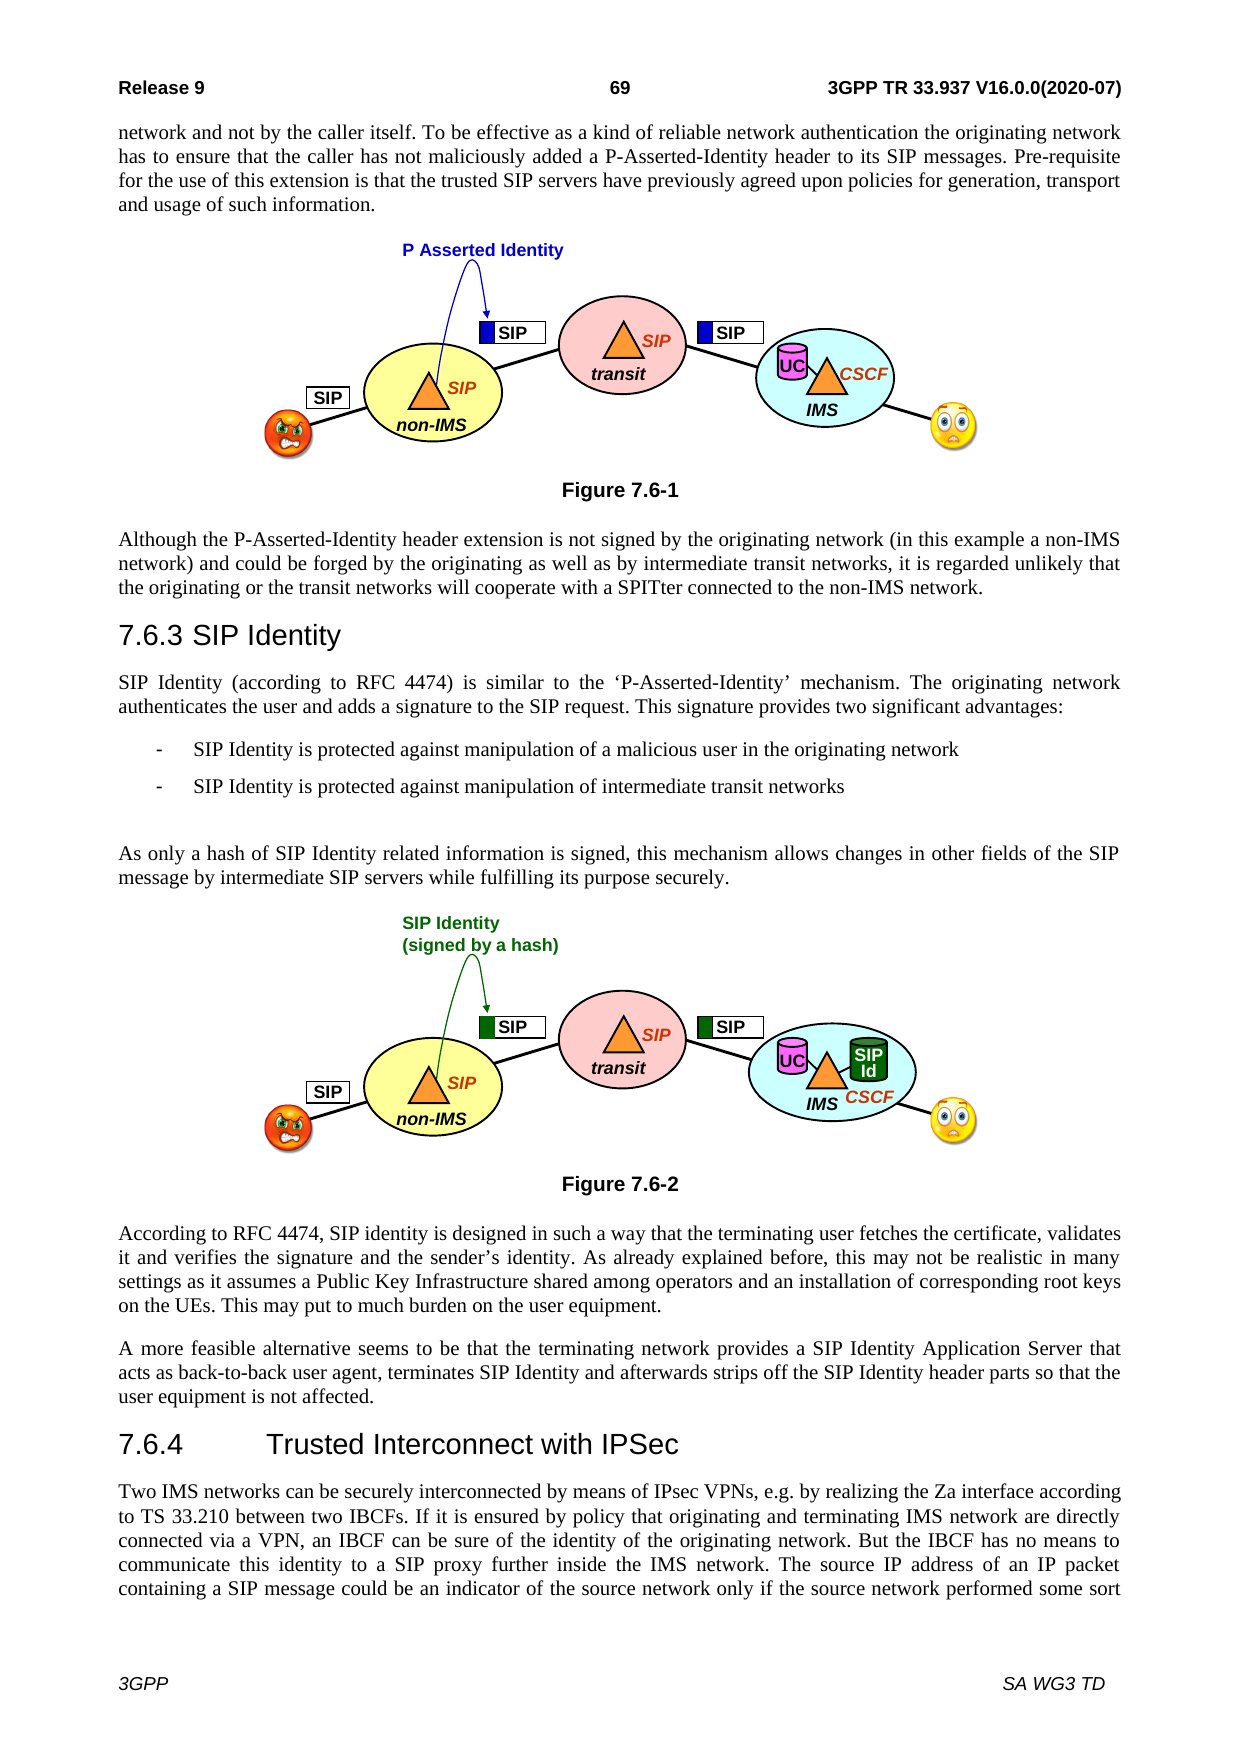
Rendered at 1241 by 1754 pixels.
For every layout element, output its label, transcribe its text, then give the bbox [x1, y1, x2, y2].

text Although the P-Asserted-Identity header extension is not signed by the originating network (in this example a non-IMS network) and could be forged by the originating as well as by intermediate transit networks, it is regarded unlikely that the originating or the transit networks will cooperate with a SPITter connected to the non-IMS network. [118, 527, 1122, 599]
text SIP Identity (according to RFC 4474) is similar to the ‘P-Asserted-Identity’ mechanism. The originating network authenticates the user and adds a signature to the SIP request. This signature provides two significant advantages: [118, 670, 1122, 718]
text Figure 7.6-1 [118, 478, 1122, 502]
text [118, 120, 1122, 216]
text A more feasible alternative seems to be that the terminating network provides a SIP Identity Application Server that acts as back-to-back user agent, terminates SIP Identity and afterwards strips off the SIP Identity header parts so that the user equipment is not affected. [118, 1336, 1122, 1408]
subtitle 7.6.3 SIP Identity [118, 618, 1122, 652]
subtitle 7.6.4 Trusted Interconnect with IPSec [118, 1427, 1122, 1461]
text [118, 1479, 1122, 1600]
list SIP Identity is protected against manipulation of intermediate transit networks [156, 774, 1122, 798]
text Figure 7.6-2 [118, 1172, 1122, 1196]
text As only a hash of SIP Identity related information is signed, this mechanism allows changes in other fields of the SIP message by intermediate SIP servers while fulfilling its purpose securely. [118, 841, 1122, 889]
text According to RFC 4474, SIP identity is designed in such a way that the terminating user fetches the certificate, validates it and verifies the signature and the sender’s identity. As already explained before, this may not be realistic in many settings as it assumes a Public Key Infrastructure shared among operators and an installation of corresponding root keys on the UEs. This may put to much burden on the user equipment. [118, 1221, 1122, 1317]
list SIP Identity is protected against manipulation of a malicious user in the originating network [156, 737, 1122, 761]
